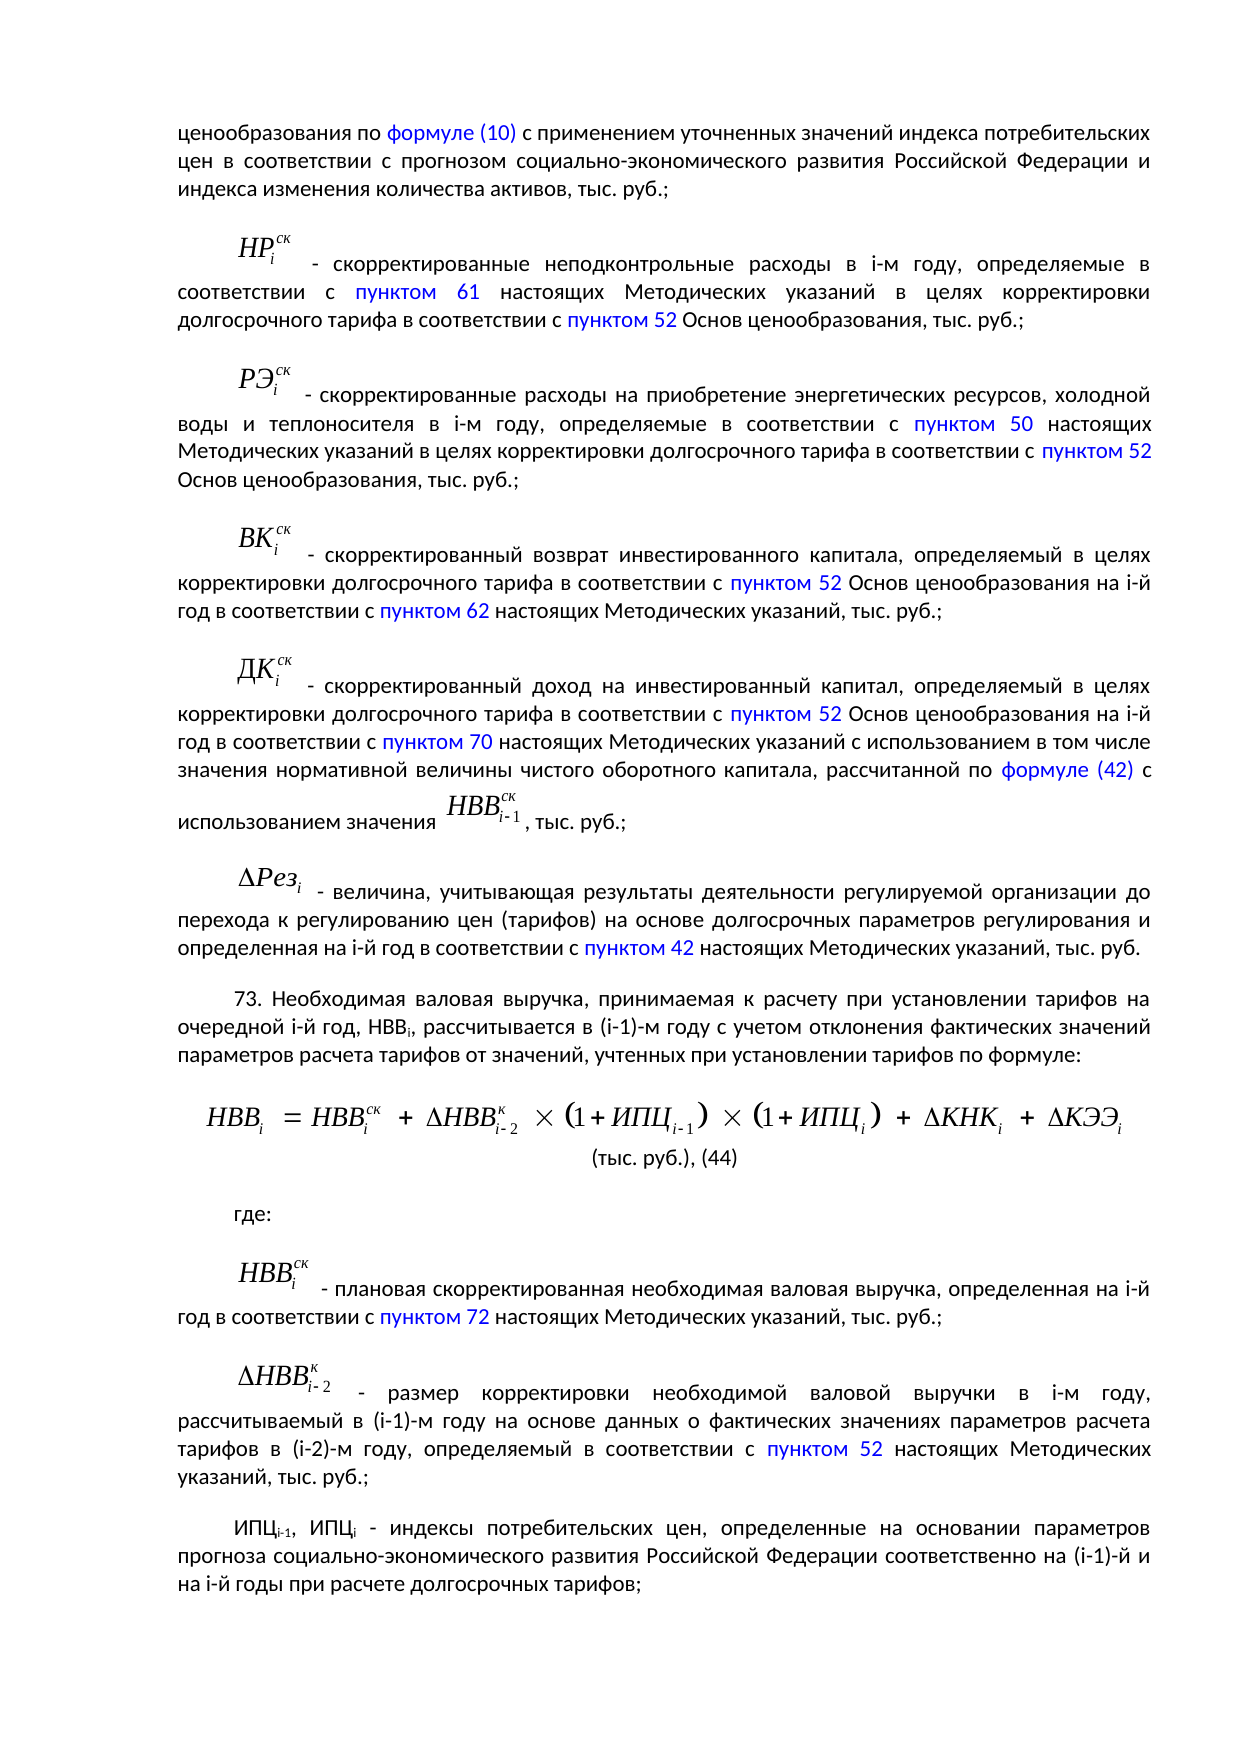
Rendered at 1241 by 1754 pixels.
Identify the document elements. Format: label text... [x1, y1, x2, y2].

text - скорректированный возврат инвестированного капитала, определяемый в целях корректировки долгосрочного тарифа в соответствии с пунктом 52 Основ ценообразования на i-й год в соответствии с пунктом 62 настоящих Методических указаний, тыс. руб.; [177, 516, 1152, 624]
text где: [177, 1199, 1152, 1227]
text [177, 118, 1152, 202]
text 73. Необходимая валовая выручка, принимаемая к расчету при установлении тарифов на очередной i-й год, НВВi, рассчитывается в (i-1)-м году с учетом отклонения фактических значений параметров расчета тарифов от значений, учтенных при установлении тарифов по формуле: [177, 984, 1152, 1068]
text (тыс. руб.), (44) [177, 1096, 1152, 1171]
text - плановая скорректированная необходимая валовая выручка, определенная на i-й год в соответствии с пунктом 72 настоящих Методических указаний, тыс. руб.; [177, 1250, 1152, 1331]
text - скорректированные неподконтрольные расходы в i-м году, определяемые в соответствии с пунктом 61 настоящих Методических указаний в целях корректировки долгосрочного тарифа в соответствии с пунктом 52 Основ ценообразования, тыс. руб.; [177, 225, 1152, 333]
text - скорректированный доход на инвестированный капитал, определяемый в целях корректировки долгосрочного тарифа в соответствии с пунктом 52 Основ ценообразования на i-й год в соответствии с пунктом 70 настоящих Методических указаний с использованием в том числе значения нормативной величины чистого оборотного капитала, рассчитанной по формуле (42) с использованием значения , тыс. руб.; [177, 647, 1152, 836]
text - скорректированные расходы на приобретение энергетических ресурсов, холодной воды и теплоносителя в i-м году, определяемые в соответствии с пунктом 50 настоящих Методических указаний в целях корректировки долгосрочного тарифа в соответствии с пунктом 52 Основ ценообразования, тыс. руб.; [177, 356, 1152, 493]
text - размер корректировки необходимой валовой выручки в i-м году, рассчитываемый в (i-1)-м году на основе данных о фактических значениях параметров расчета тарифов в (i-2)-м году, определяемый в соответствии с пунктом 52 настоящих Методических указаний, тыс. руб.; [177, 1353, 1152, 1490]
text - величина, учитывающая результаты деятельности регулируемой организации до перехода к регулированию цен (тарифов) на основе долгосрочных параметров регулирования и определенная на i-й год в соответствии с пунктом 42 настоящих Методических указаний, тыс. руб. [177, 858, 1152, 961]
text ИПЦi-1, ИПЦi - индексы потребительских цен, определенные на основании параметров прогноза социально-экономического развития Российской Федерации соответственно на (i-1)-й и на i-й годы при расчете долгосрочных тарифов; [177, 1513, 1152, 1597]
